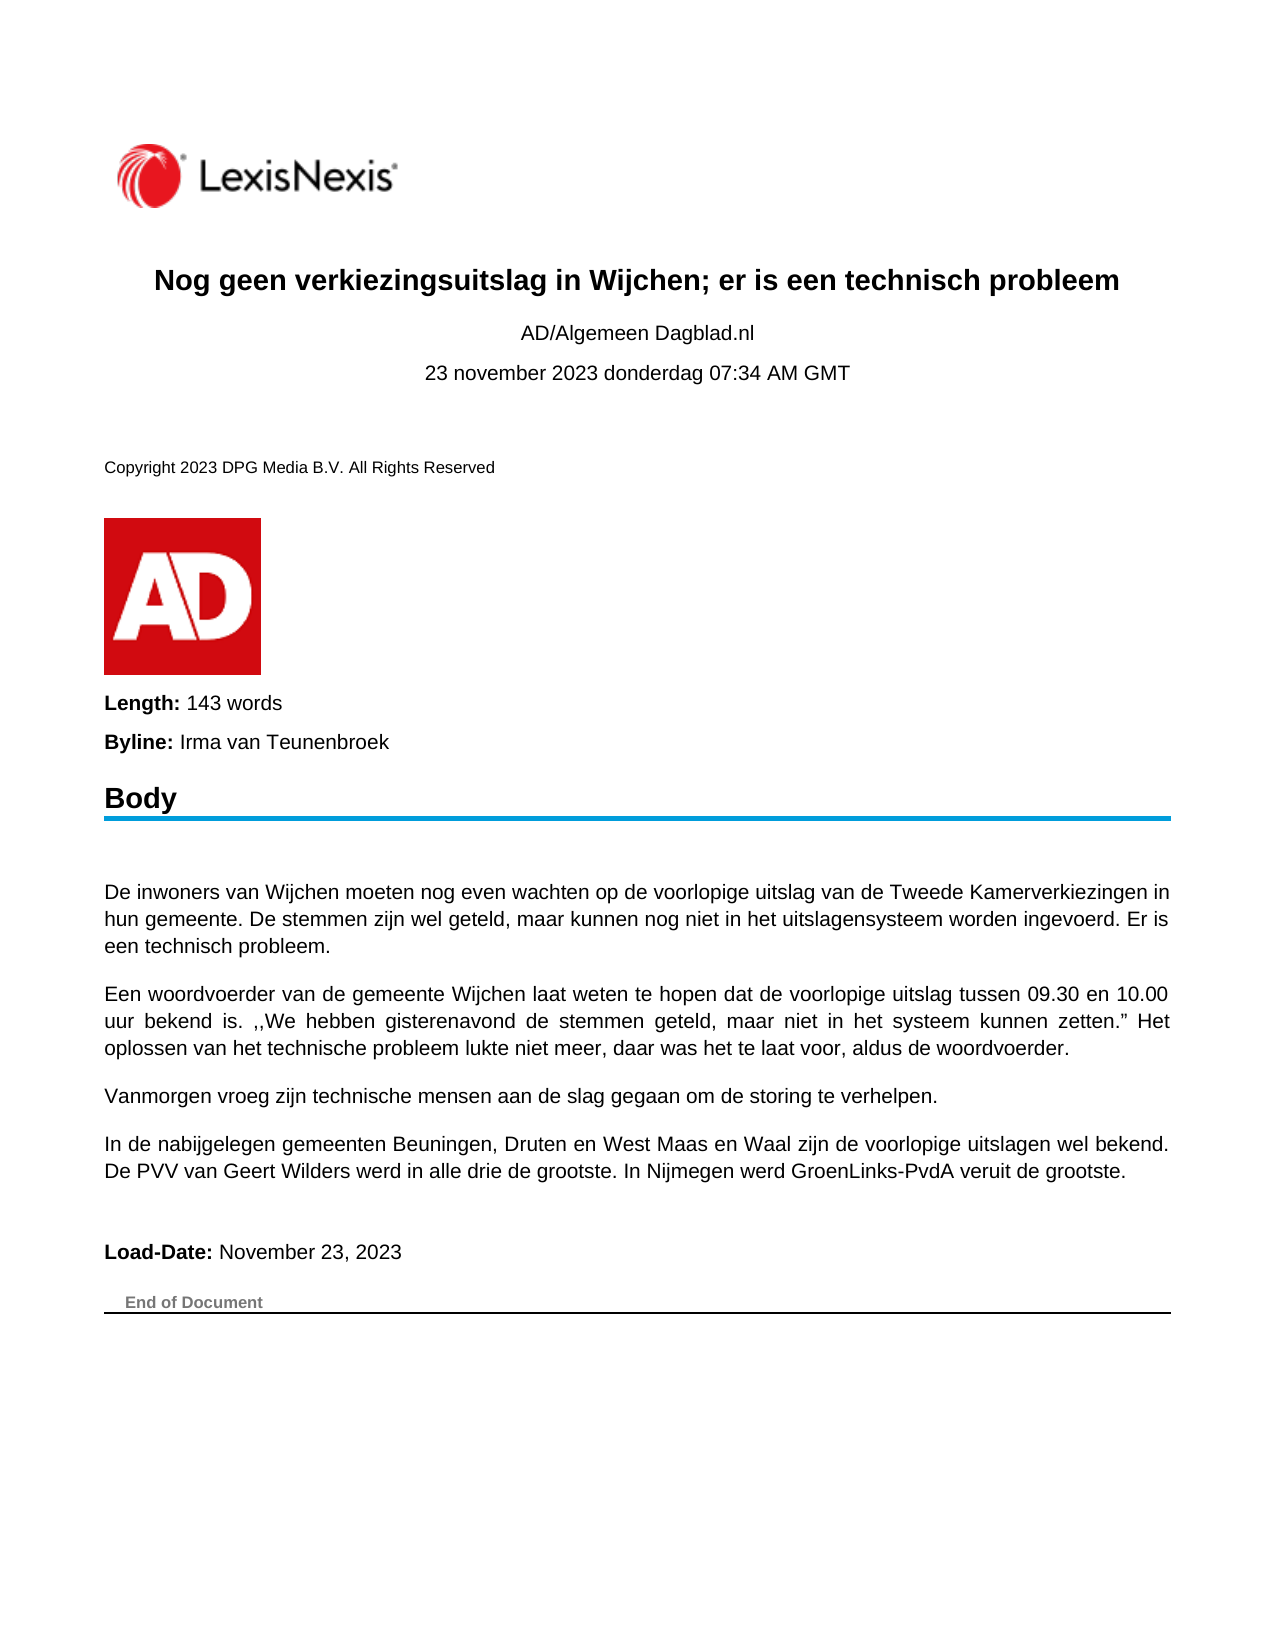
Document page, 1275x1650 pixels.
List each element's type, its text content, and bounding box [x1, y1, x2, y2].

picture [104, 144, 412, 208]
text Length: 143 words [104, 687, 1171, 714]
text In de nabijgelegen gemeenten Beuningen, Druten en West Maas en Waal zijn de voorlopige uitslagen wel bekend. De PVV van Geert Wilders werd in alle drie de grootste. In Nijmegen werd GroenLinks-PvdA veruit de grootste. [104, 1129, 1171, 1183]
text Load-Date: November 23, 2023 [104, 1208, 1171, 1264]
text AD/Algemeen Dagblad.nl [104, 318, 1171, 345]
text De inwoners van Wijchen moeten nog even wachten op de voorlopige uitslag van de Tweede Kamerverkiezingen in hun gemeente. De stemmen zijn wel geteld, maar kunnen nog niet in het uitslagensysteem worden ingevoerd. Er is een technisch probleem. [104, 877, 1171, 958]
text Vanmorgen vroeg zijn technische mensen aan de slag gegaan om de storing te verhelpen. [104, 1081, 1171, 1108]
subtitle Nog geen verkiezingsuitslag in Wijchen; er is een technisch probleem [104, 261, 1171, 297]
text End of Document [125, 1292, 1171, 1312]
text Body [104, 779, 1171, 814]
text Copyright 2023 DPG Media B.V. All Rights Reserved [104, 426, 1171, 477]
text Byline: Irma van Teunenbroek [104, 727, 1171, 754]
text Een woordvoerder van de gemeente Wijchen laat weten te hopen dat de voorlopige uitslag tussen 09.30 en 10.00 uur bekend is. ,,We hebben gisterenavond de stemmen geteld, maar niet in het systeem kunnen zetten.” Het oplossen van het technische probleem lukte niet meer, daar was het te laat voor, aldus de woordvoerder. [104, 979, 1171, 1060]
text 23 november 2023 donderdag 07:34 AM GMT [104, 357, 1171, 384]
picture [104, 518, 261, 675]
